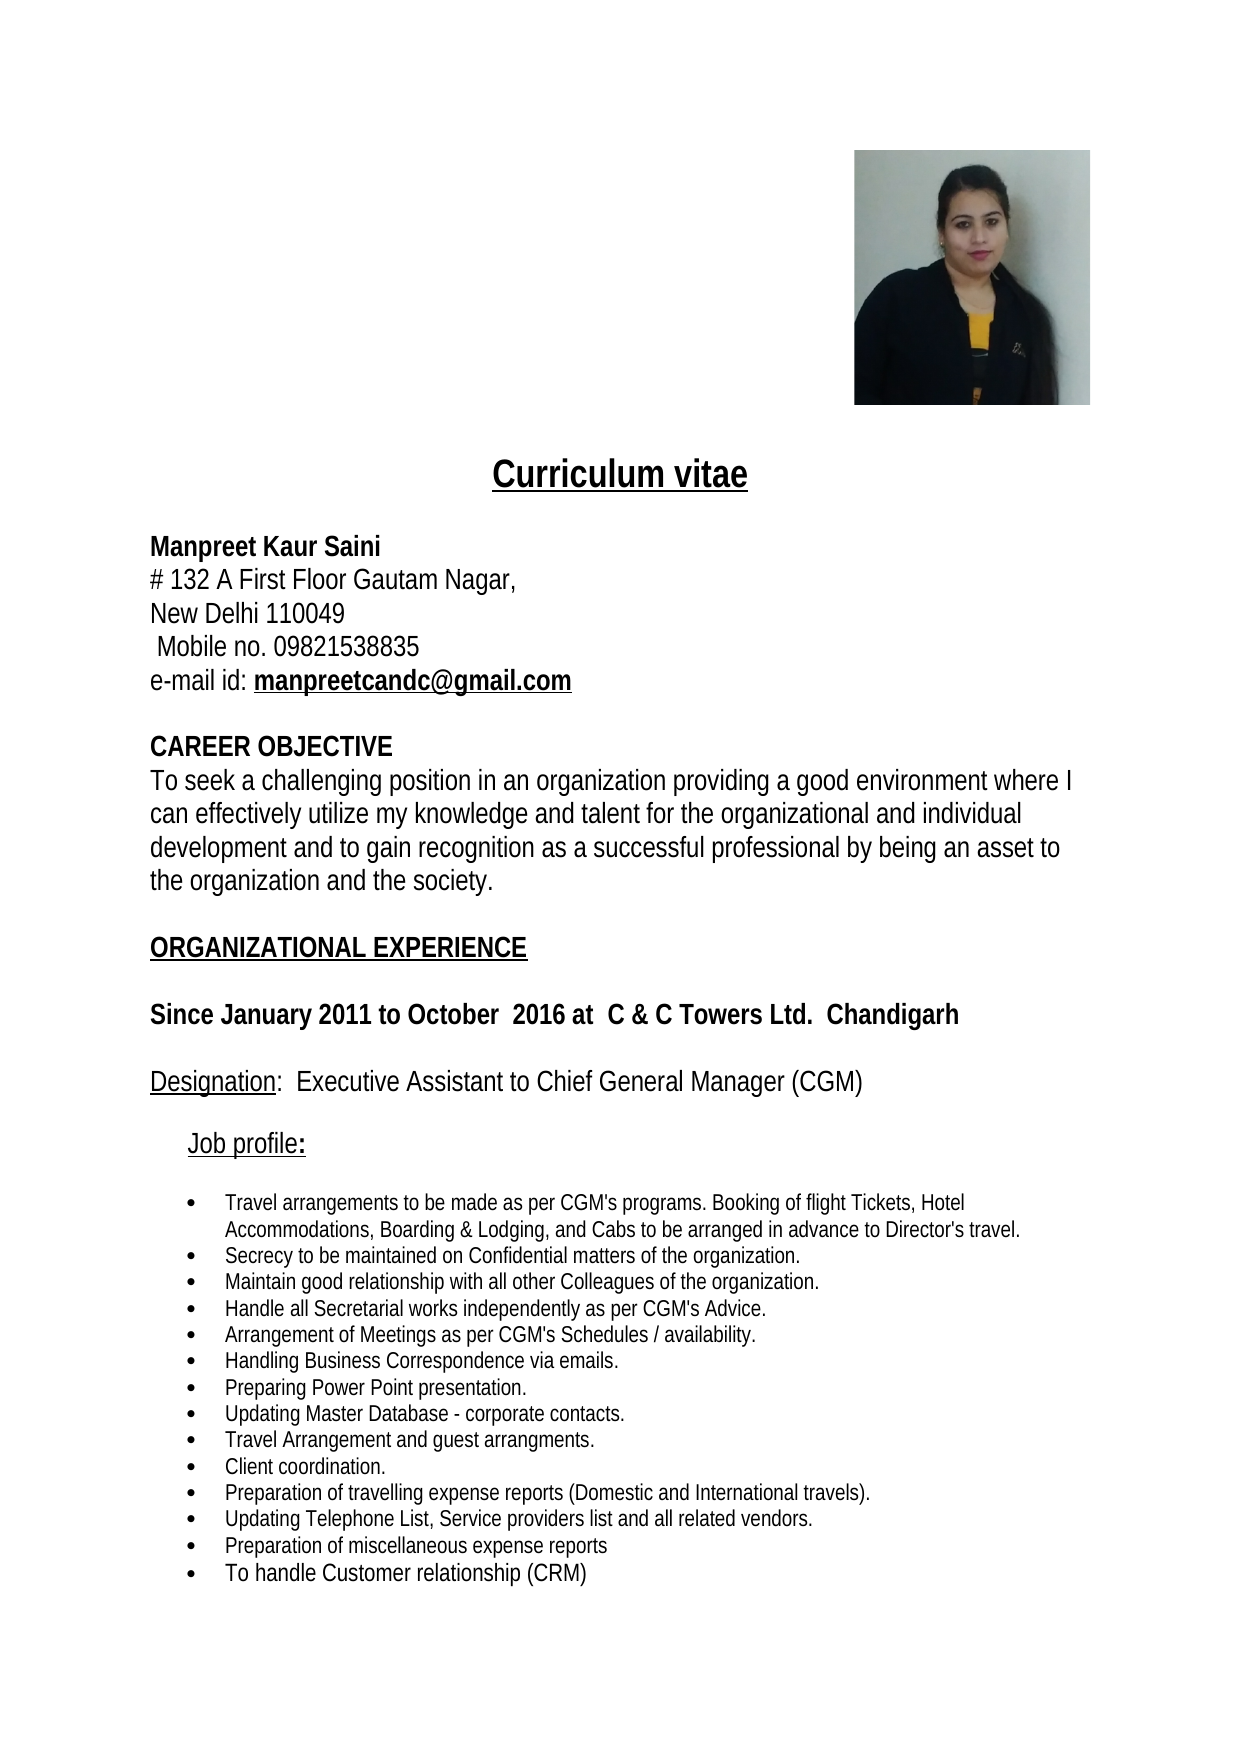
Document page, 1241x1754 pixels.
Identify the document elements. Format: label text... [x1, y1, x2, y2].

list Preparation of miscellaneous expense reports [187, 1532, 1090, 1558]
list Travel Arrangement and guest arrangments. [187, 1426, 1090, 1453]
picture [854, 150, 1091, 405]
list Secrecy to be maintained on Confidential matters of the organization. [187, 1242, 1090, 1268]
list Preparation of travelling expense reports (Domestic and International travels). [187, 1479, 1090, 1505]
text e-mail id: manpreetcandc@gmail.com [150, 663, 1090, 696]
text ORGANIZATIONAL EXPERIENCE [150, 930, 1090, 964]
text Curriculum vitae [150, 450, 1090, 496]
list Updating Master Database - corporate contacts. [187, 1400, 1090, 1426]
text Job profile: [187, 1127, 1090, 1160]
list Maintain good relationship with all other Colleagues of the organization. [187, 1268, 1090, 1294]
list To handle Customer relationship (CRM) [187, 1558, 1090, 1587]
text # 132 A First Floor Gautam Nagar, [150, 562, 1090, 596]
text Mobile no. 09821538835 [150, 629, 1090, 663]
list Updating Telephone List, Service providers list and all related vendors. [187, 1505, 1090, 1532]
text CAREER OBJECTIVE [150, 729, 1090, 763]
list Travel arrangements to be made as per CGM's programs. Booking of flight Tickets, Hotel Accommodations, Boarding & Lodging, and Cabs to be arranged in advance to Director's travel. [187, 1189, 1090, 1242]
list Arrangement of Meetings as per CGM's Schedules / availability. [187, 1321, 1090, 1347]
text Manpreet Kaur Saini [150, 529, 1090, 562]
text To seek a challenging position in an organization providing a good environment where I can effectively utilize my knowledge and talent for the organizational and individual development and to gain recognition as a successful professional by being an asset to the organization and the society. [150, 763, 1090, 897]
list Client coordination. [187, 1453, 1090, 1479]
text Designation: Executive Assistant to Chief General Manager (CGM) [150, 1064, 1090, 1097]
text Since January 2011 to October 2016 at C & C Towers Ltd. Chandigarh [150, 997, 1090, 1031]
list Handle all Secretarial works independently as per CGM's Advice. [187, 1294, 1090, 1321]
list Preparing Power Point presentation. [187, 1374, 1090, 1400]
list Handling Business Correspondence via emails. [187, 1347, 1090, 1374]
text New Delhi 110049 [150, 596, 1090, 629]
